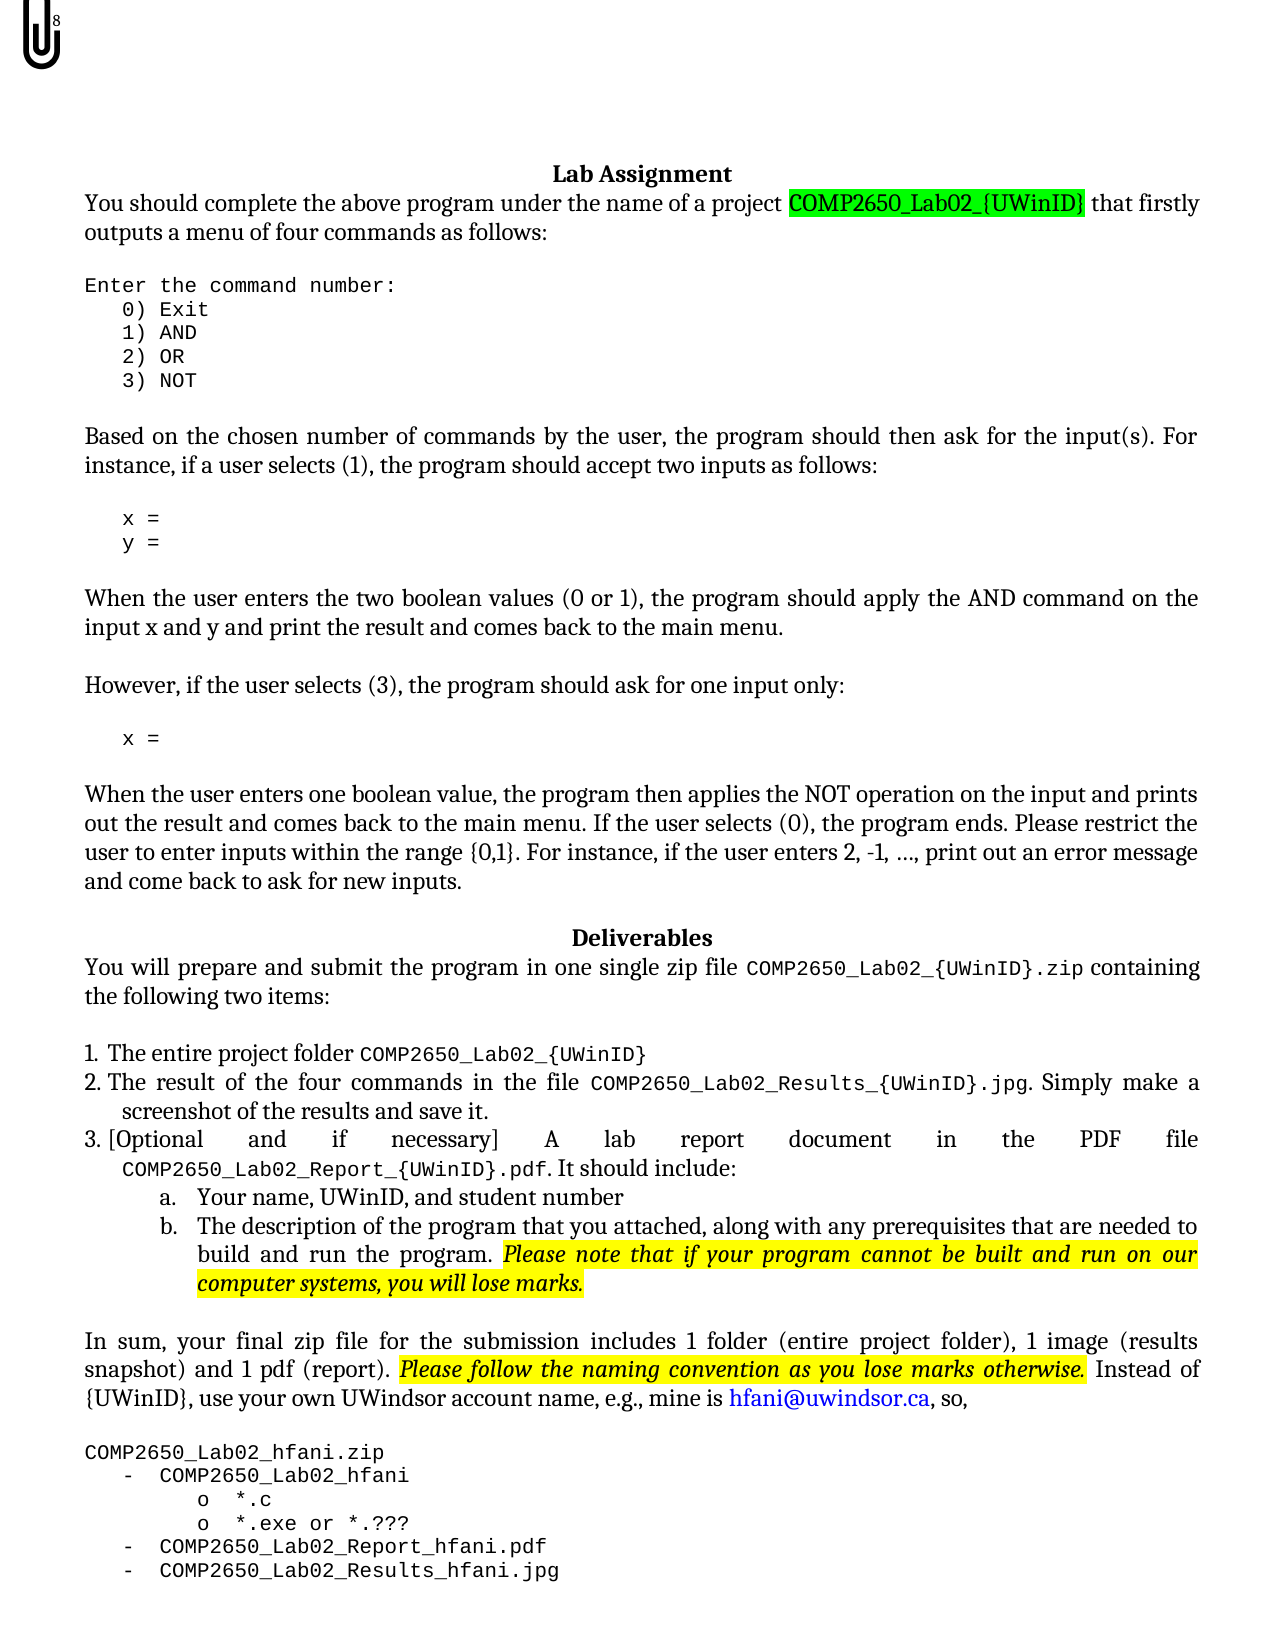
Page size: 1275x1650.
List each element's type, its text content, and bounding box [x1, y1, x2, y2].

text Deliverables [84, 924, 1200, 953]
list The description of the program that you attached, along with any prerequisites that are needed to build and run the program. Please note that if your program cannot be built and run on our computer systems, you will lose marks. [159, 1212, 1200, 1298]
list NOT [122, 369, 1200, 393]
text x = [122, 508, 1200, 532]
list The result of the four commands in the file COMP2650_Lab02_Results_{UWinID}.jpg. Simply make a screenshot of the results and save it. [84, 1068, 1200, 1125]
text Enter the command number: [84, 275, 1200, 299]
list COMP2650_Lab02_hfani [122, 1465, 1200, 1489]
text COMP2650_Lab02_hfani.zip [84, 1442, 1200, 1465]
text y = [122, 532, 1200, 556]
list OR [122, 346, 1200, 369]
text You should complete the above program under the name of a project COMP2650_Lab02_{UWinID} that firstly outputs a menu of four commands as follows: [84, 189, 1200, 246]
text When the user enters one boolean value, the program then applies the NOT operation on the input and prints out the result and comes back to the main menu. If the user selects (0), the program ends. Please restrict the user to enter inputs within the range {0,1}. For instance, if the user enters 2, -1, …, print out an error message and come back to ask for new inputs. [84, 780, 1200, 895]
text However, if the user selects (3), the program should ask for one input only: [84, 671, 1200, 699]
text In sum, your final zip file for the submission includes 1 folder (entire project folder), 1 image (results snapshot) and 1 pdf (report). Please follow the naming convention as you lose marks otherwise. Instead of {UWinID}, use your own UWindsor account name, e.g., mine is hfani@uwindsor.ca, so, [84, 1327, 1200, 1413]
list COMP2650_Lab02_Report_hfani.pdf [122, 1536, 1200, 1560]
text Based on the chosen number of commands by the user, the program should then ask for the input(s). For instance, if a user selects (1), the program should accept two inputs as follows: [84, 422, 1200, 479]
text Lab Assignment [84, 160, 1200, 189]
text You will prepare and submit the program in one single zip file COMP2650_Lab02_{UWinID}.zip containing the following two items: [84, 953, 1200, 1010]
list Exit [122, 299, 1200, 322]
list The entire project folder COMP2650_Lab02_{UWinID} [84, 1039, 1200, 1068]
picture [0, 0, 88, 75]
list COMP2650_Lab02_Results_hfani.jpg [122, 1560, 1200, 1583]
list [Optional and if necessary] A lab report document in the PDF file COMP2650_Lab02_Report_{UWinID}.pdf. It should include: [84, 1125, 1200, 1183]
list *.c [197, 1489, 1200, 1513]
text When the user enters the two boolean values (0 or 1), the program should apply the AND command on the input x and y and print the result and comes back to the main menu. [84, 584, 1200, 642]
list *.exe or *.??? [197, 1513, 1200, 1536]
list Your name, UWinID, and student number [159, 1183, 1200, 1212]
text x = [122, 728, 1200, 752]
list AND [122, 322, 1200, 346]
